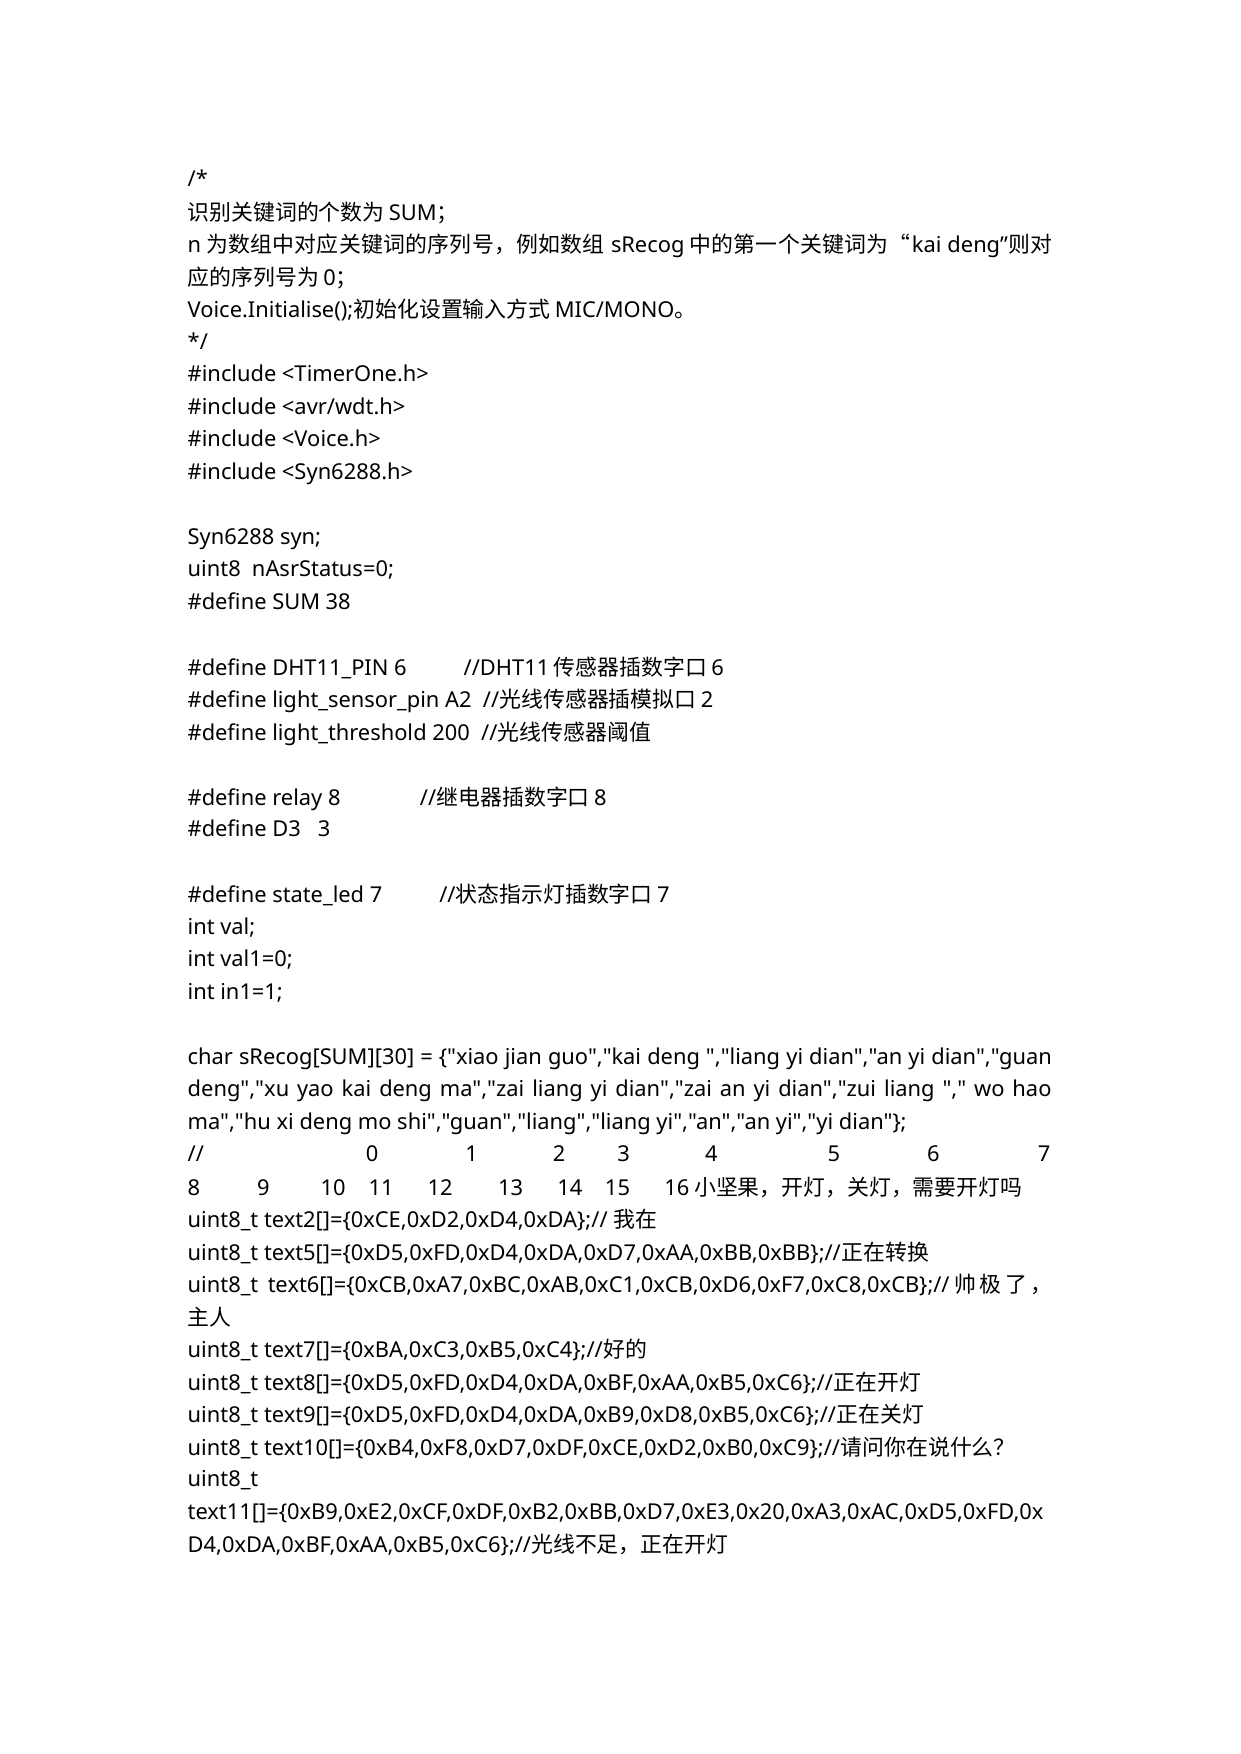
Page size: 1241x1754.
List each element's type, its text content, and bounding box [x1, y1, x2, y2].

text uint8_t text6[]={0xCB,0xA7,0xBC,0xAB,0xC1,0xCB,0xD6,0xF7,0xC8,0xCB};//帅极了，主人 [187, 1267, 1053, 1332]
text /* [187, 162, 1053, 194]
text uint8_t text11[]={0xB9,0xE2,0xCF,0xDF,0xB2,0xBB,0xD7,0xE3,0x20,0xA3,0xAC,0xD5,0xFD,0xD4,0xDA,0xBF,0xAA,0xB5,0xC6};//光线不足，正在开灯 [187, 1462, 1053, 1559]
text 识别关键词的个数为SUM； [187, 194, 1053, 227]
text #define relay 8 //继电器插数字口8 [187, 779, 1053, 812]
text // 0 1 2 3 4 5 6 7 8 9 10 11 12 13 14 15 16小坚果，开灯，关灯，需要开灯吗 [187, 1137, 1053, 1202]
text int val; [187, 909, 1053, 942]
text uint8_t text8[]={0xD5,0xFD,0xD4,0xDA,0xBF,0xAA,0xB5,0xC6};//正在开灯 [187, 1364, 1053, 1397]
text uint8_t text5[]={0xD5,0xFD,0xD4,0xDA,0xD7,0xAA,0xBB,0xBB};//正在转换 [187, 1234, 1053, 1267]
text #include <Voice.h> [187, 422, 1053, 454]
text #include <Syn6288.h> [187, 454, 1053, 487]
text uint8_t text7[]={0xBA,0xC3,0xB5,0xC4};//好的 [187, 1332, 1053, 1364]
text #include <avr/wdt.h> [187, 389, 1053, 422]
text int in1=1; [187, 974, 1053, 1007]
text #define D3 3 [187, 812, 1053, 844]
text uint8_t text10[]={0xB4,0xF8,0xD7,0xDF,0xCE,0xD2,0xB0,0xC9};//请问你在说什么？ [187, 1429, 1053, 1462]
text uint8_t text2[]={0xCE,0xD2,0xD4,0xDA};// 我在 [187, 1202, 1053, 1234]
text int val1=0; [187, 942, 1053, 974]
text Syn6288 syn; [187, 519, 1053, 552]
text uint8_t text9[]={0xD5,0xFD,0xD4,0xDA,0xB9,0xD8,0xB5,0xC6};//正在关灯 [187, 1397, 1053, 1429]
text #define light_sensor_pin A2 //光线传感器插模拟口2 [187, 682, 1053, 714]
text char sRecog[SUM][30] = {"xiao jian guo","kai deng ","liang yi dian","an yi dian","guan deng","xu yao kai deng ma","zai liang yi dian","zai an yi dian","zui liang "," wo hao ma","hu xi deng mo shi","guan","liang","liang yi","an","an yi","yi dian"}; [187, 1039, 1053, 1137]
text #define SUM 38 [187, 584, 1053, 617]
text n为数组中对应关键词的序列号，例如数组sRecog中的第一个关键词为“kai deng”则对应的序列号为0； [187, 227, 1053, 292]
text */ [187, 324, 1053, 357]
text Voice.Initialise();初始化设置输入方式MIC/MONO。 [187, 292, 1053, 324]
text #define state_led 7 //状态指示灯插数字口7 [187, 877, 1053, 909]
text uint8 nAsrStatus=0; [187, 552, 1053, 584]
text #include <TimerOne.h> [187, 357, 1053, 389]
text #define light_threshold 200 //光线传感器阈值 [187, 714, 1053, 747]
text #define DHT11_PIN 6 //DHT11传感器插数字口6 [187, 649, 1053, 682]
